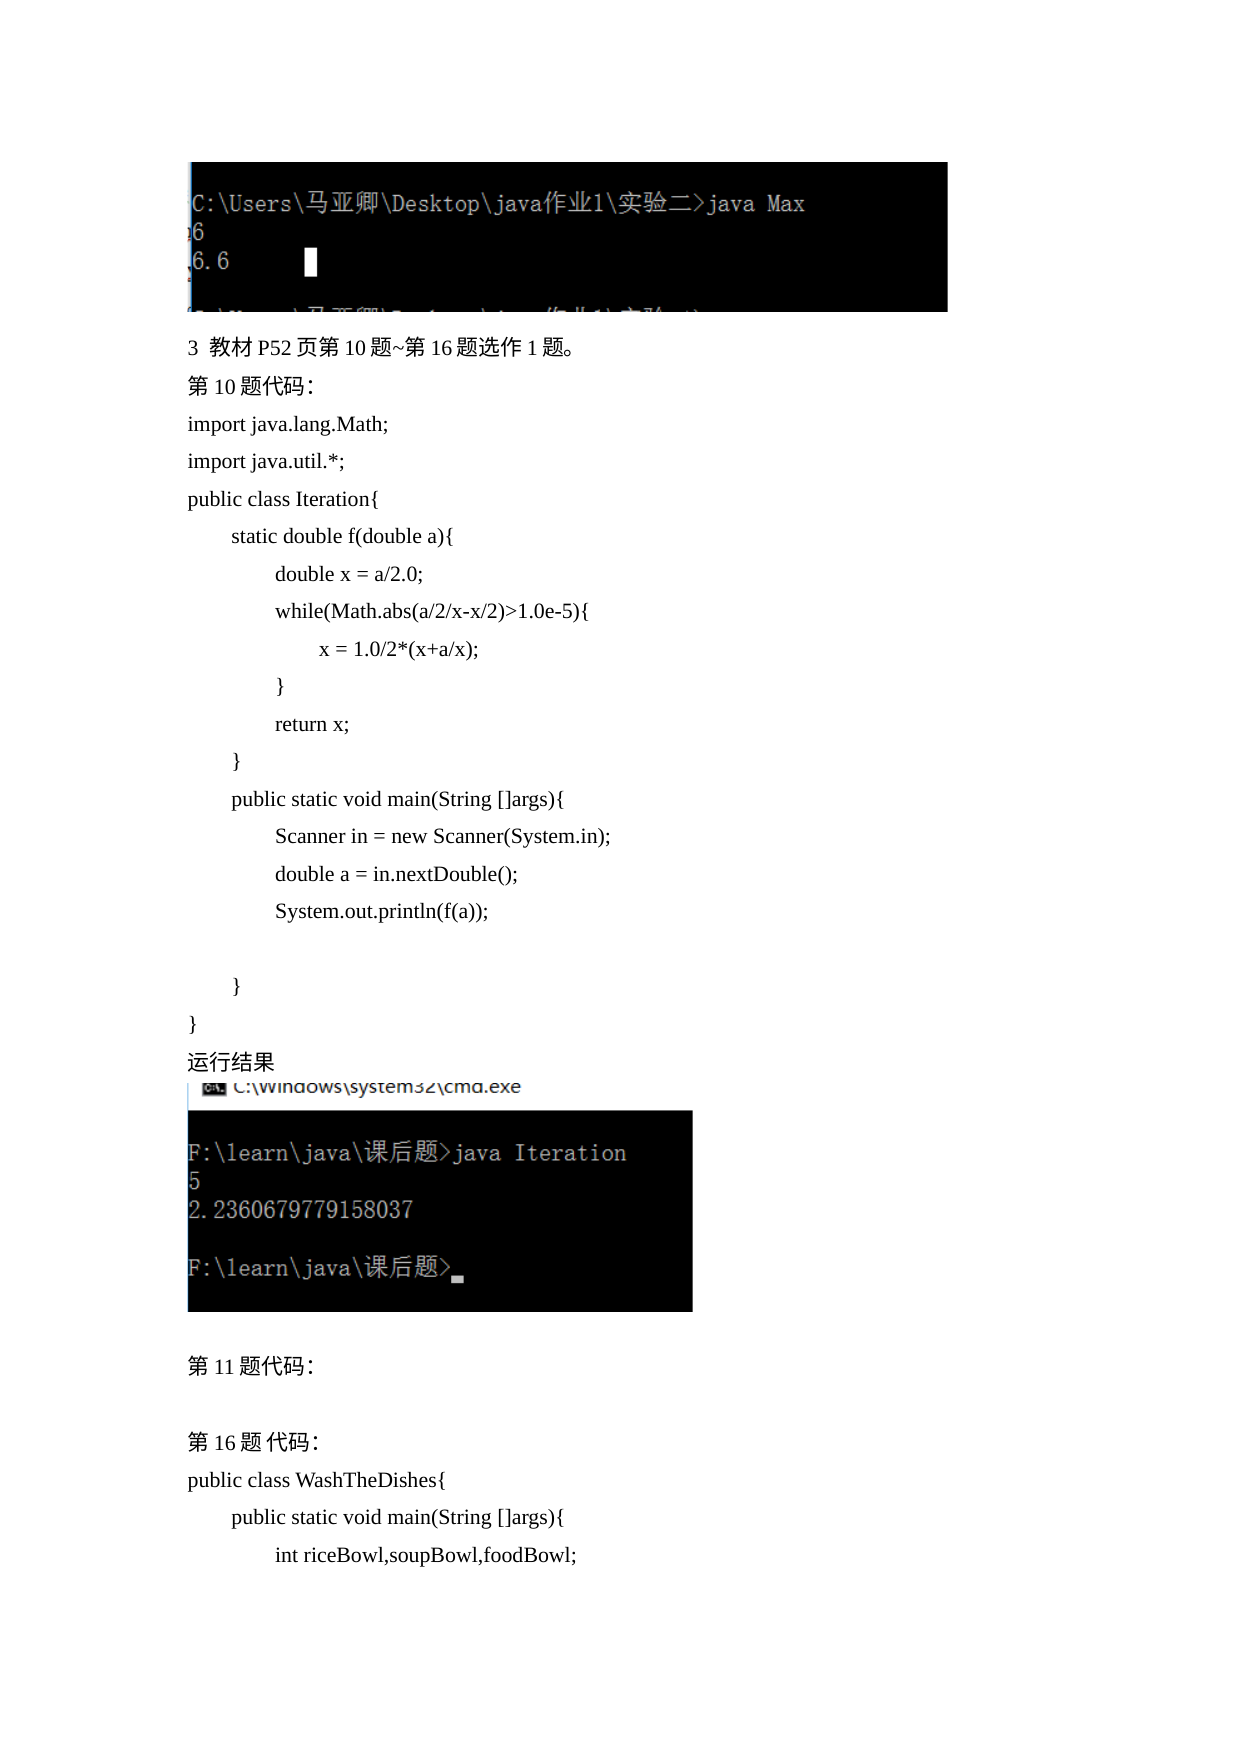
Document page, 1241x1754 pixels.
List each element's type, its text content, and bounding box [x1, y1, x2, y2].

text 3 教材P52页第10题~第16题选作1题。 [187, 329, 1053, 362]
text import java.util.*; [187, 444, 1053, 477]
text System.out.println(f(a)); [187, 894, 1053, 927]
text public static void main(String []args){ [187, 1501, 1053, 1533]
text 第11题代码： [187, 1348, 1053, 1381]
text } [187, 969, 1053, 1002]
text double a = in.nextDouble(); [187, 857, 1053, 889]
picture [187, 162, 948, 312]
text } [187, 1007, 1053, 1039]
text 运行结果 [187, 1044, 1053, 1077]
text } [187, 744, 1053, 777]
text import java.lang.Math; [187, 407, 1053, 439]
text while(Math.abs(a/2/x-x/2)>1.0e-5){ [187, 594, 1053, 627]
picture [187, 1083, 693, 1312]
text public class WashTheDishes{ [187, 1463, 1053, 1496]
text Scanner in = new Scanner(System.in); [187, 819, 1053, 852]
text } [187, 669, 1053, 702]
text public class Iteration{ [187, 482, 1053, 514]
text double x = a/2.0; [187, 557, 1053, 589]
text public static void main(String []args){ [187, 782, 1053, 814]
text return x; [187, 707, 1053, 739]
text x = 1.0/2*(x+a/x); [187, 632, 1053, 664]
text static double f(double a){ [187, 519, 1053, 552]
text 第10题代码： [187, 368, 1053, 401]
text 第16题 代码： [187, 1424, 1053, 1457]
text int riceBowl,soupBowl,foodBowl; [187, 1538, 1053, 1571]
